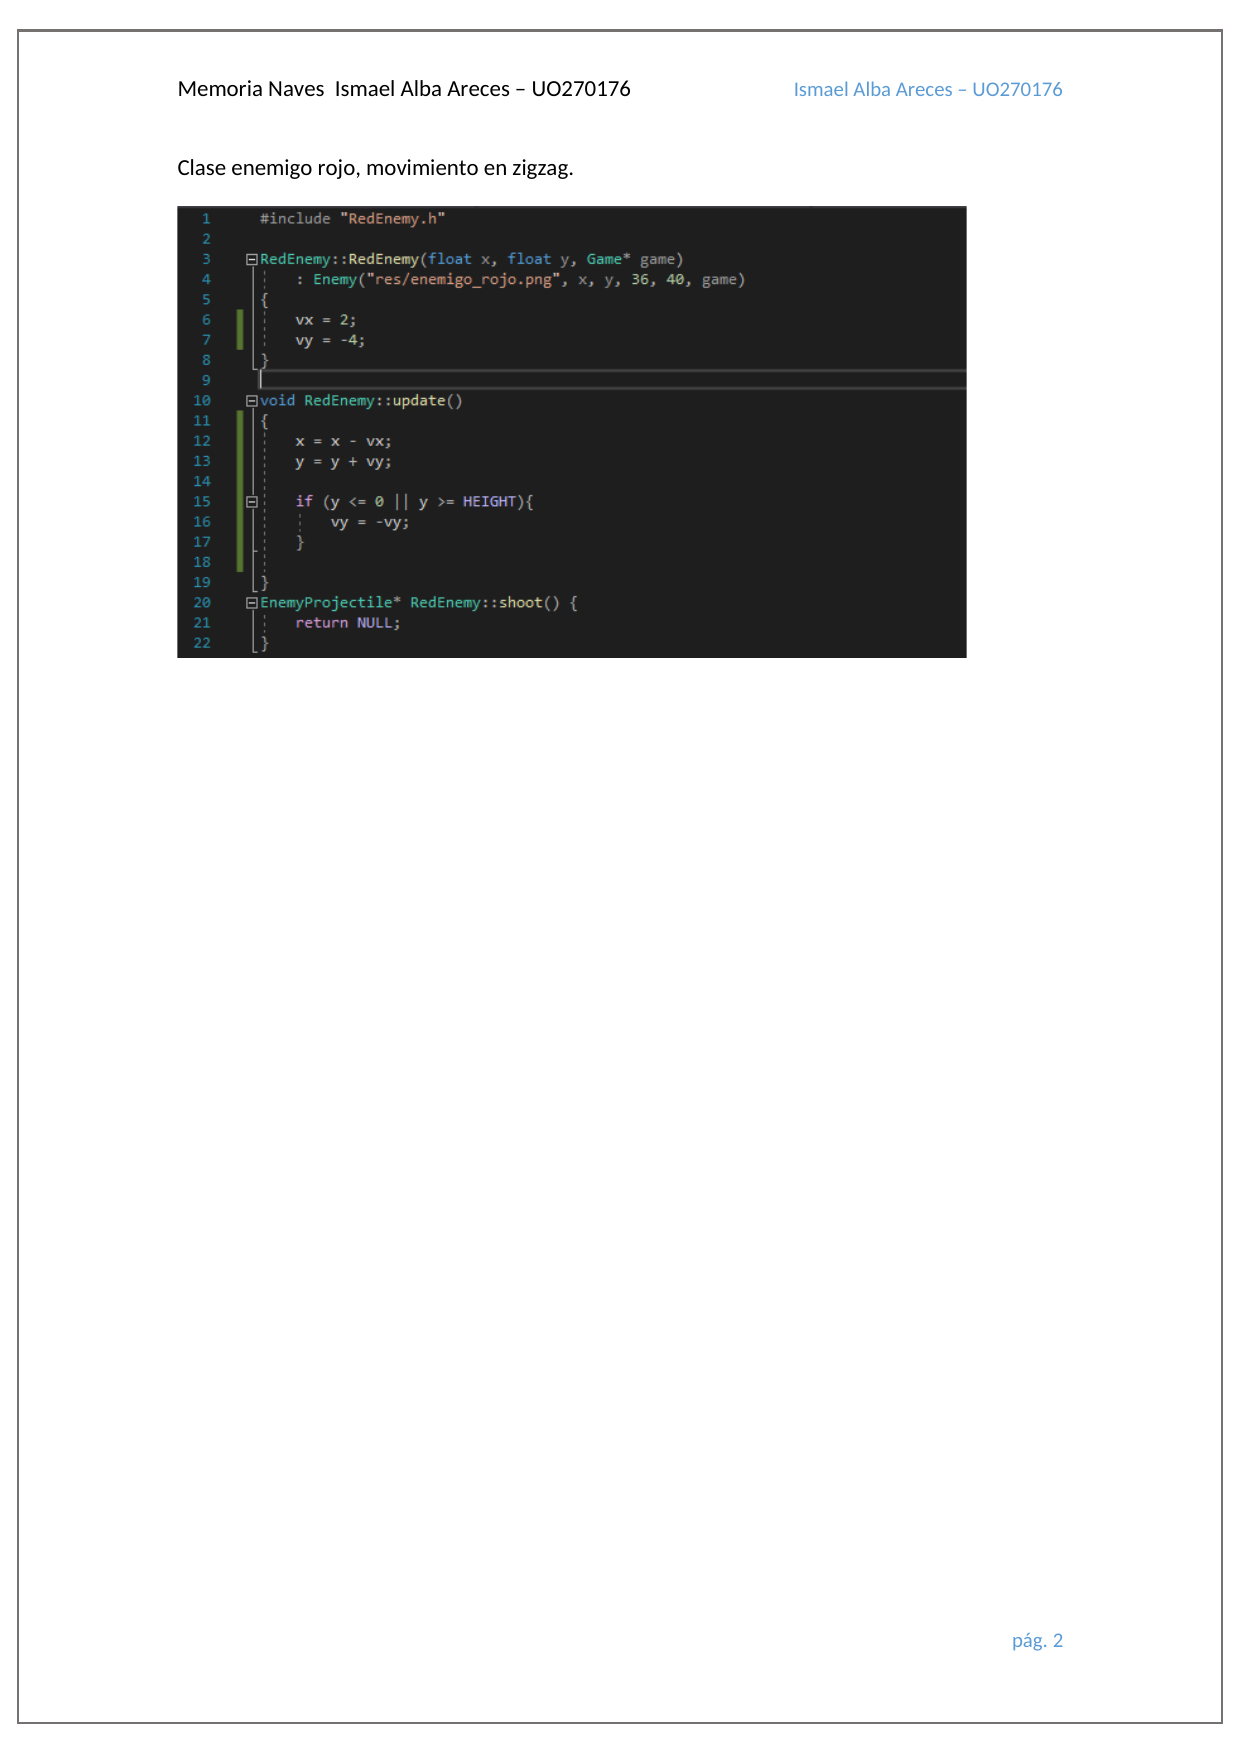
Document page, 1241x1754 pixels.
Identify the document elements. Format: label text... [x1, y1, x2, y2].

picture [177, 206, 967, 658]
text Clase enemigo rojo, movimiento en zigzag. [177, 153, 1063, 181]
